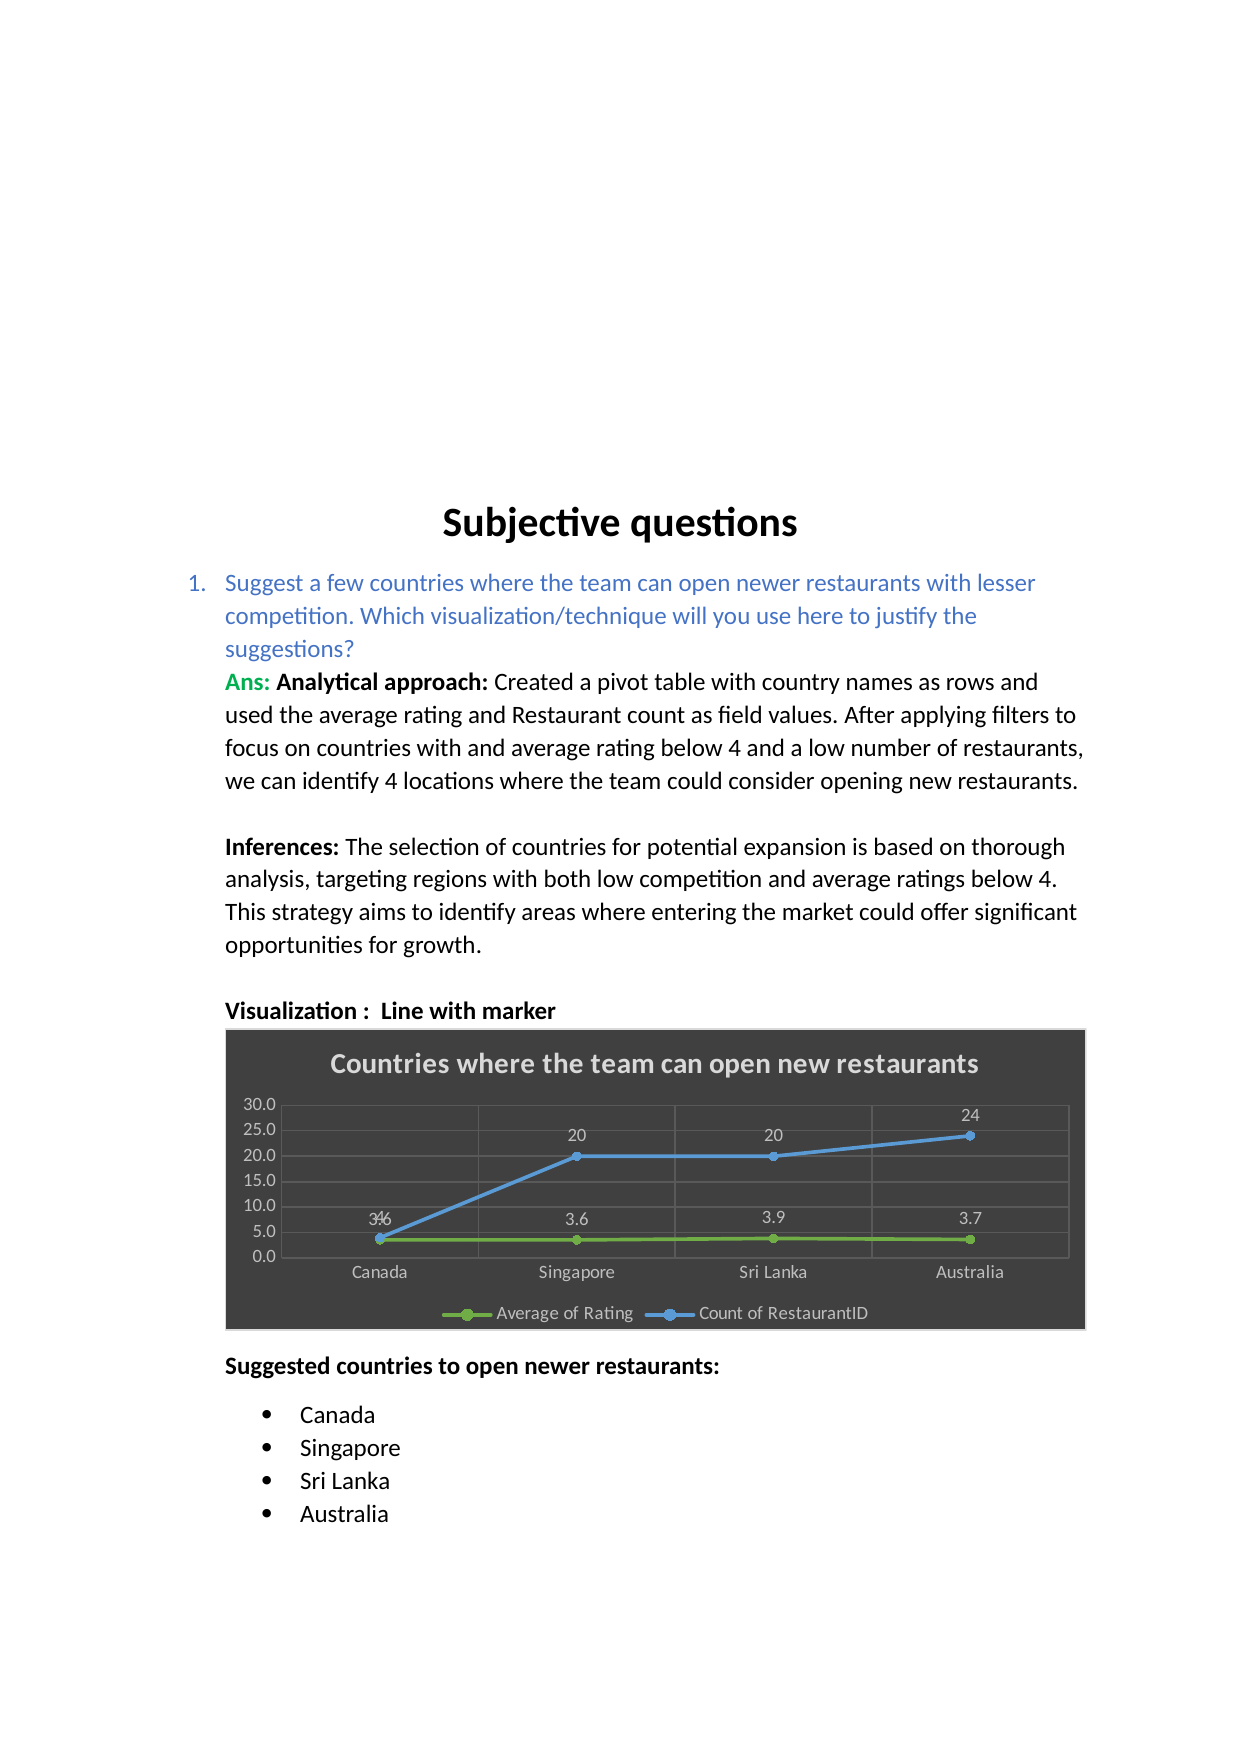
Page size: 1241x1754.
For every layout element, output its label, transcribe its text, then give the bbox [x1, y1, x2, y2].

list Sri Lanka [262, 1465, 1090, 1496]
list Canada [262, 1399, 1090, 1430]
list Singapore [262, 1432, 1090, 1463]
list Australia [262, 1498, 1090, 1529]
list Visualization : Line with marker [225, 995, 1090, 1026]
list Inferences: The selection of countries for potential expansion is based on thorough analysis, targeting regions with both low competition and average ratings below 4. This strategy aims to identify areas where entering the market could offer significant opportunities for growth. [225, 831, 1090, 960]
text Suggested countries to open newer restaurants: [150, 1350, 1090, 1380]
list Suggest a few countries where the team can open newer restaurants with lesser competition. Which visualization/technique will you use here to justify the suggestions? [187, 567, 1090, 664]
text Subjective questions [150, 496, 1090, 547]
list Ans: Analytical approach: Created a pivot table with country names as rows and used the average rating and Restaurant count as field values. After applying filters to focus on countries with and average rating below 4 and a low number of restaurants, we can identify 4 locations where the team could consider opening new restaurants. [225, 666, 1090, 795]
